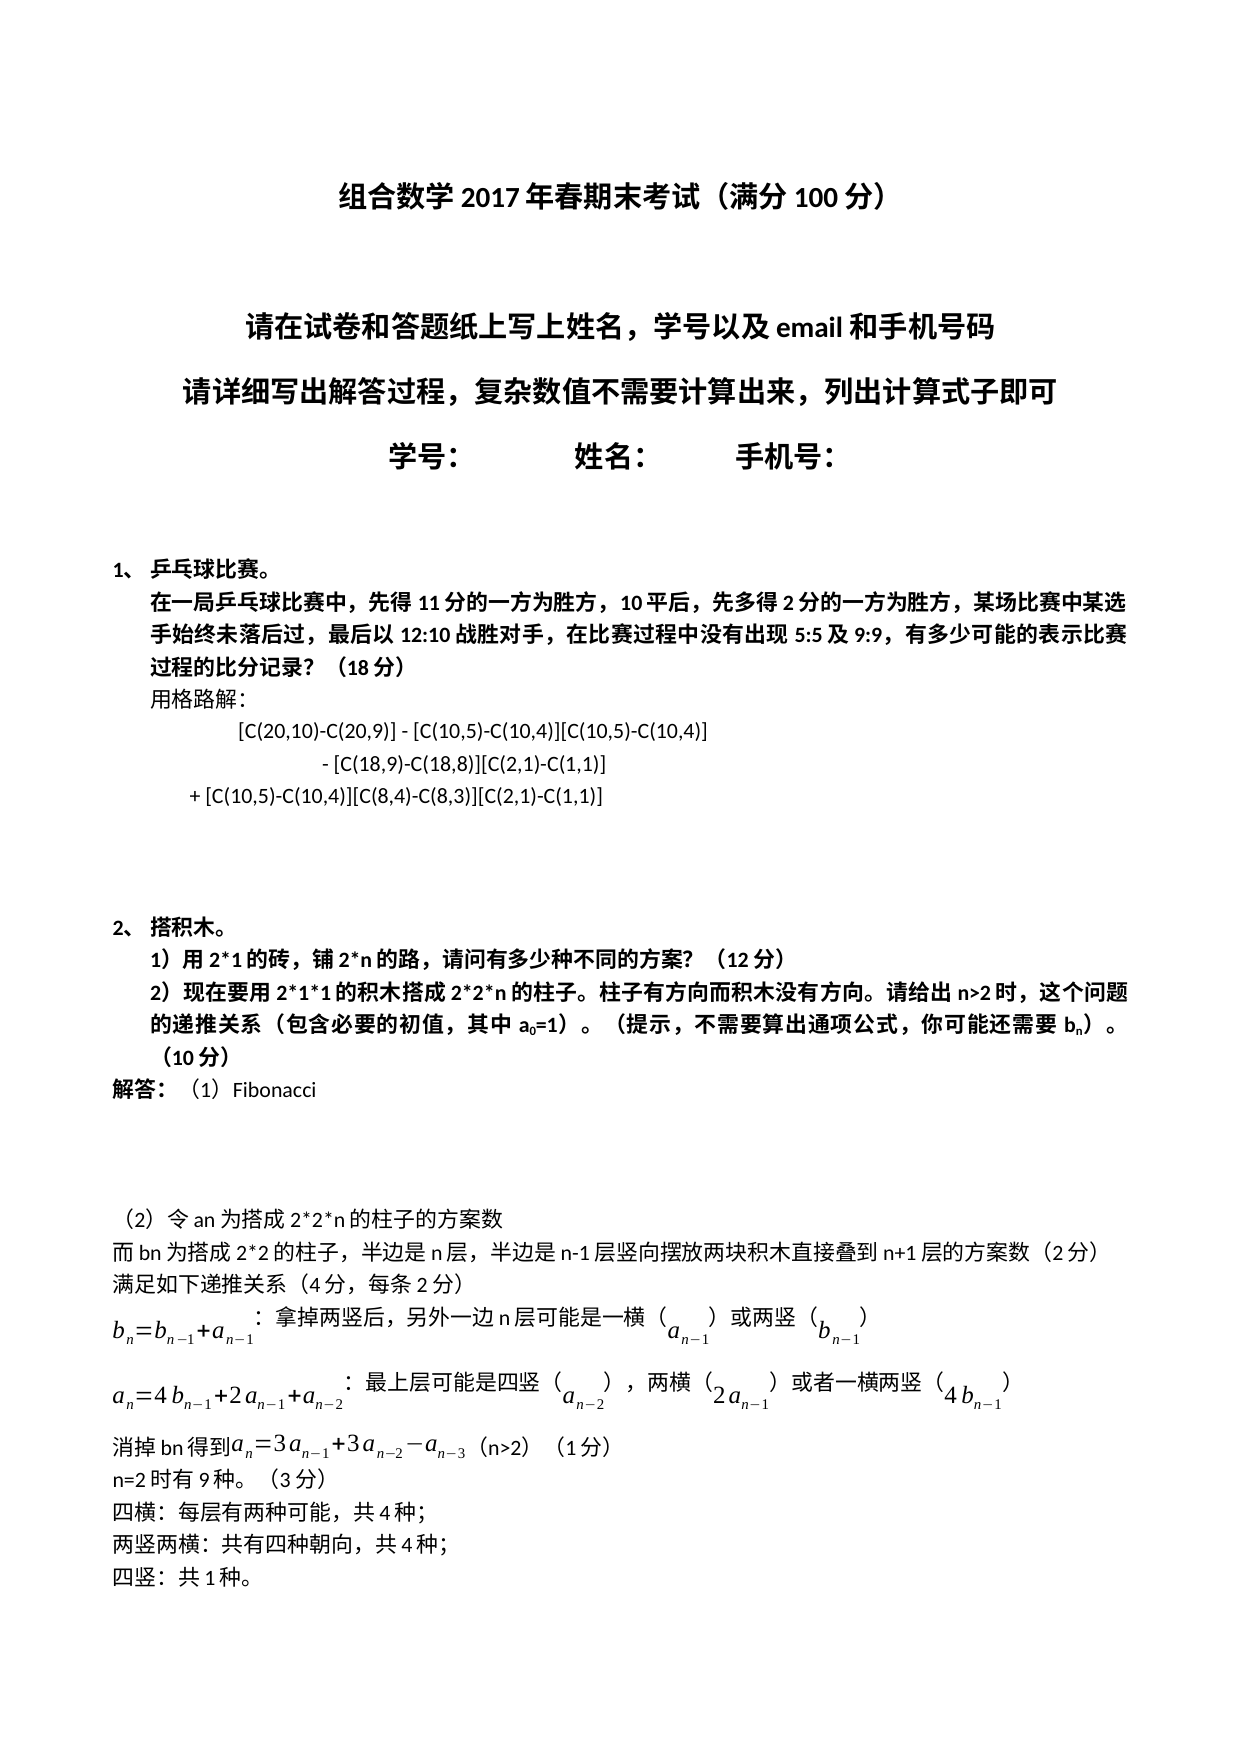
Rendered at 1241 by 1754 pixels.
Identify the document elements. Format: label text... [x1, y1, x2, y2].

text 四横：每层有两种可能，共4种； [112, 1494, 1128, 1527]
text ：拿掉两竖后，另外一边n层可能是一横（）或两竖（） [112, 1299, 1128, 1364]
text 解答：（1）Fibonacci [112, 1072, 1128, 1104]
list - [C(18,9)-C(18,8)][C(2,1)-C(1,1)] [150, 747, 1128, 779]
text 请详细写出解答过程，复杂数值不需要计算出来，列出计算式子即可 [112, 357, 1128, 422]
text 请在试卷和答题纸上写上姓名，学号以及email 和手机号码 [112, 292, 1128, 357]
text （2）令an为搭成2*2*n的柱子的方案数 [112, 1202, 1128, 1234]
list 在一局乒乓球比赛中，先得11分的一方为胜方，10平后，先多得2分的一方为胜方，某场比赛中某选手始终未落后过，最后以12:10战胜对手，在比赛过程中没有出现5:5及9:9，有多少可能的表示比赛过程的比分记录？（18分） [150, 584, 1128, 682]
list [C(20,10)-C(20,9)] - [C(10,5)-C(10,4)][C(10,5)-C(10,4)] [150, 714, 1128, 747]
text 消掉bn得到（n>2）（1分） [112, 1429, 1128, 1462]
text 满足如下递推关系（4分，每条2分） [112, 1267, 1128, 1299]
list 1）用2*1的砖，铺2*n的路，请问有多少种不同的方案？（12分） [150, 942, 1128, 974]
text 两竖两横：共有四种朝向，共4种； [112, 1527, 1128, 1559]
text 组合数学2017年春期末考试（满分100分） [112, 162, 1128, 227]
text 而bn为搭成2*2的柱子，半边是n层，半边是n-1层竖向摆放两块积木直接叠到n+1层的方案数（2分） [112, 1234, 1128, 1267]
text 四竖：共1种。 [112, 1559, 1128, 1592]
list 用格路解： [150, 682, 1128, 714]
text 学号： 姓名： 手机号： [112, 422, 1128, 487]
text ：最上层可能是四竖（），两横（）或者一横两竖（） [112, 1364, 1128, 1429]
list + [C(10,5)-C(10,4)][C(8,4)-C(8,3)][C(2,1)-C(1,1)] [150, 779, 1128, 812]
list 2）现在要用2*1*1的积木搭成2*2*n的柱子。柱子有方向而积木没有方向。请给出n>2时，这个问题的递推关系（包含必要的初值，其中a0=1）。（提示，不需要算出通项公式，你可能还需要bn）。（10分） [150, 974, 1128, 1072]
list 乒乓球比赛。 [112, 552, 1128, 584]
text n=2时有9种。（3分） [112, 1462, 1128, 1494]
list 搭积木。 [112, 909, 1128, 942]
